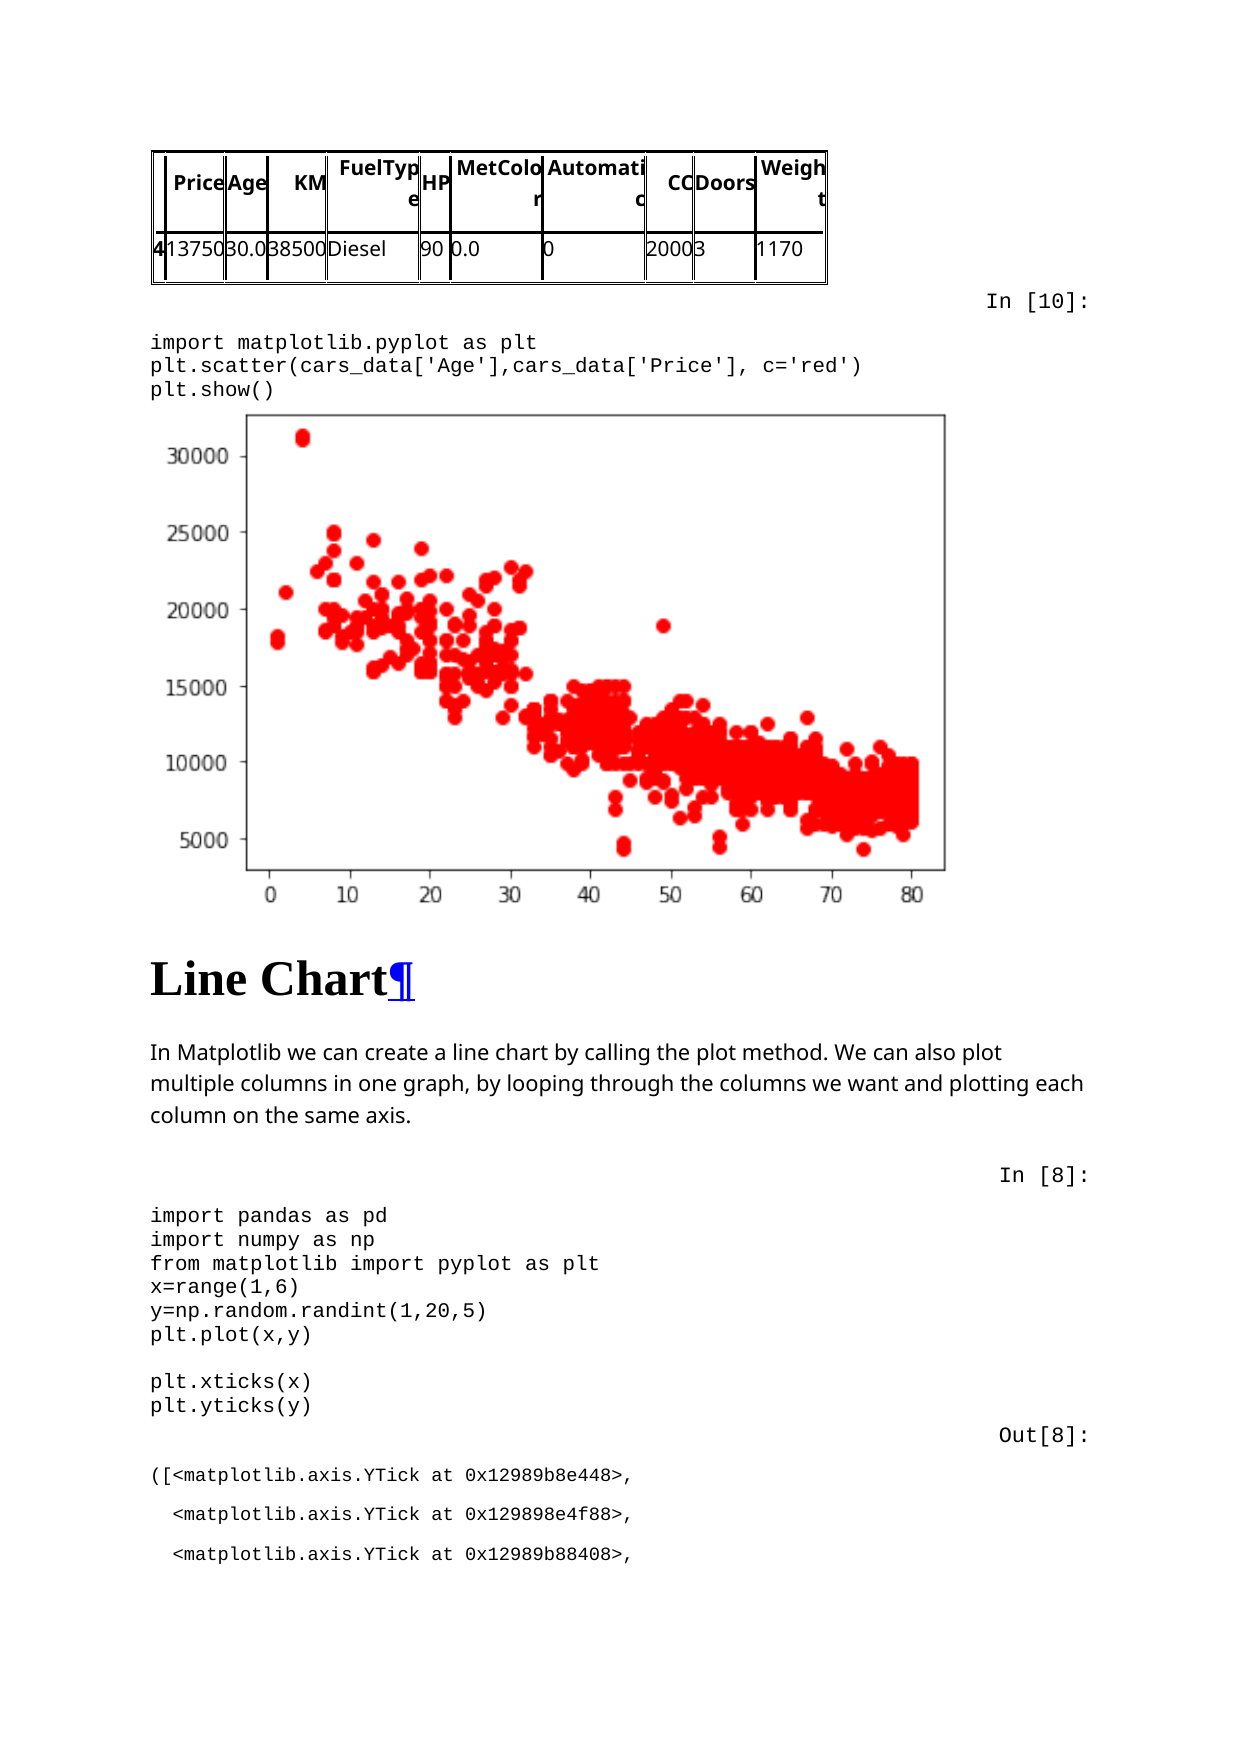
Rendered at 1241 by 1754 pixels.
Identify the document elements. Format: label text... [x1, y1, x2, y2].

text x=range(1,6) [150, 1276, 1090, 1300]
text plt.plot(x,y) [150, 1324, 1090, 1347]
text plt.show() [150, 379, 1090, 403]
table_header HP [420, 153, 450, 231]
table_header [154, 153, 165, 231]
text ([<matplotlib.axis.YTick at 0x12989b8e448>, [150, 1465, 1090, 1487]
table_cell 30.0 [225, 234, 267, 281]
text y=np.random.randint(1,20,5) [150, 1300, 1090, 1324]
text plt.xticks(x) [150, 1371, 1090, 1395]
table_header FuelType [327, 153, 420, 231]
table_header Weight [755, 153, 825, 231]
table_header KM [267, 153, 327, 231]
text Out[8]: [150, 1418, 1090, 1449]
table_cell 90 [420, 234, 450, 281]
table_header Automatic [542, 153, 646, 231]
table_cell 38500 [267, 234, 327, 281]
subtitle Line Chart¶ [150, 949, 1090, 1006]
text plt.yticks(y) [150, 1395, 1090, 1418]
text In [10]: [150, 285, 1090, 315]
text In [8]: [150, 1158, 1090, 1189]
text plt.scatter(cars_data['Age'],cars_data['Price'], c='red') [150, 355, 1090, 379]
table_cell 0.0 [450, 234, 542, 281]
picture [150, 402, 957, 920]
table_header CC [646, 153, 694, 231]
text import matplotlib.pyplot as plt [150, 332, 1090, 355]
table_cell 2000 [646, 234, 694, 281]
table_cell 0 [542, 234, 646, 281]
table_header MetColor [450, 153, 542, 231]
table_cell Diesel [327, 234, 420, 281]
text <matplotlib.axis.YTick at 0x12989b88408>, [150, 1544, 1090, 1566]
text import pandas as pd [150, 1206, 1090, 1229]
table_header Age [225, 153, 267, 231]
table_cell 13750 [165, 231, 225, 281]
text <matplotlib.axis.YTick at 0x129898e4f88>, [150, 1505, 1090, 1526]
table_cell 1170 [755, 231, 825, 281]
text from matplotlib import pyplot as plt [150, 1253, 1090, 1276]
text import numpy as np [150, 1229, 1090, 1253]
text In Matplotlib we can create a line chart by calling the plot method. We can also plot multiple columns in one graph, by looping through the columns we want and plotting each column on the same axis. [150, 1036, 1090, 1129]
table_cell 3 [694, 234, 755, 281]
table_header Price [165, 152, 225, 231]
table_header Doors [694, 153, 755, 231]
